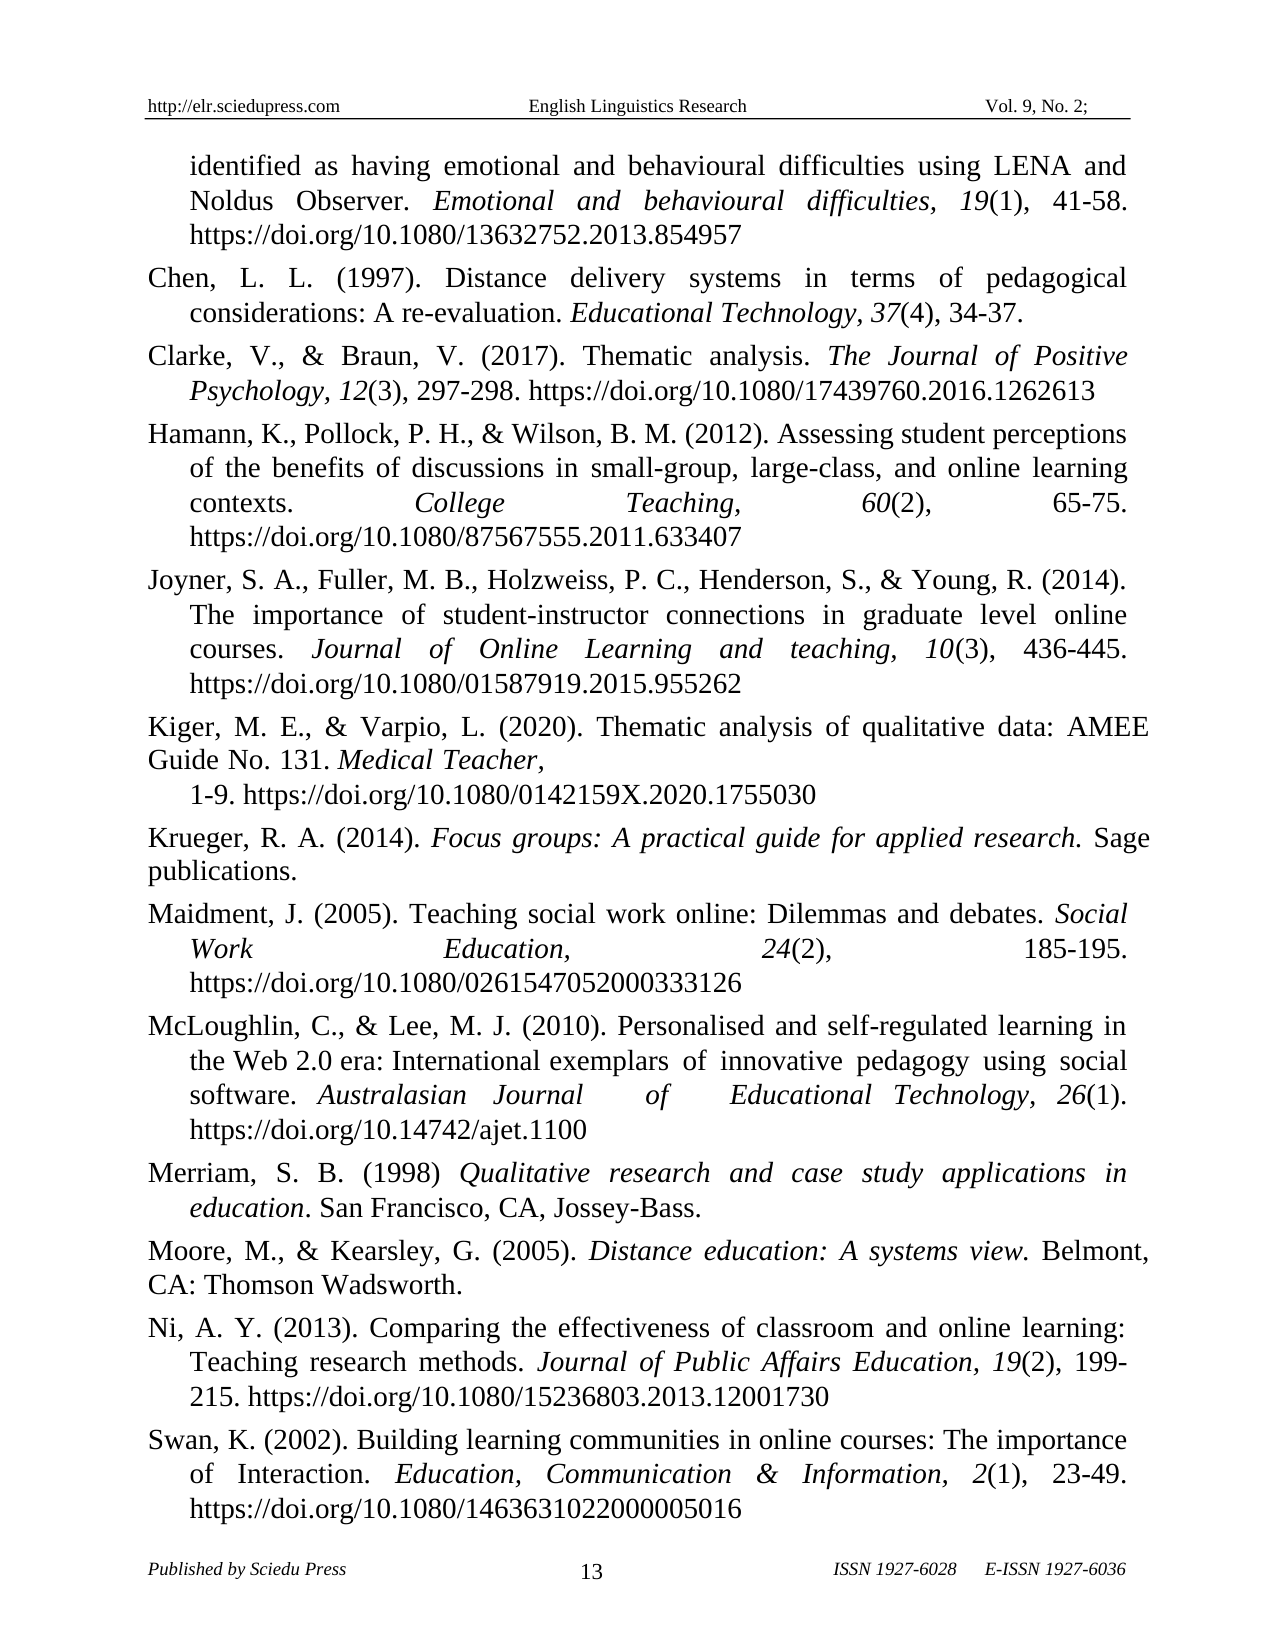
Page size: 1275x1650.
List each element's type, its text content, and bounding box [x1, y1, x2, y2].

text 1-9. https://doi.org/10.1080/0142159X.2020.1755030 [189, 777, 1150, 811]
text Ni, A. Y. (2013). Comparing the effectiveness of classroom and online learning: Teaching research methods. Journal of Public Affairs Education, 19(2), 199-215. https://doi.org/10.1080/15236803.2013.12001730 [148, 1310, 1128, 1412]
text Clarke, V., & Braun, V. (2017). Thematic analysis. The Journal of Positive Psychology, 12(3), 297-298. https://doi.org/10.1080/17439760.2016.1262613 [148, 338, 1128, 406]
text McLoughlin, C., & Lee, M. J. (2010). Personalised and self-regulated learning in the Web 2.0 era: International exemplars of innovative pedagogy using social software. Australasian Journal of Educational Technology, 26(1). https://doi.org/10.14742/ajet.1100 [148, 1008, 1128, 1145]
text Joyner, S. A., Fuller, M. B., Holzweiss, P. C., Henderson, S., & Young, R. (2014). The importance of student-instructor connections in graduate level online courses. Journal of Online Learning and teaching, 10(3), 436-445. https://doi.org/10.1080/01587919.2015.955262 [148, 562, 1128, 699]
text Merriam, S. B. (1998) Qualitative research and case study applications in education. San Francisco, CA, Jossey-Bass. [148, 1155, 1128, 1224]
text Maidment, J. (2005). Teaching social work online: Dilemmas and debates. Social Work Education, 24(2), 185-195. https://doi.org/10.1080/0261547052000333126 [148, 896, 1128, 999]
text Hamann, K., Pollock, P. H., & Wilson, B. M. (2012). Assessing student perceptions of the benefits of discussions in small-group, large-class, and online learning contexts. College Teaching, 60(2), 65-75. https://doi.org/10.1080/87567555.2011.633407 [148, 416, 1128, 553]
text Kiger, M. E., & Varpio, L. (2020). Thematic analysis of qualitative data: AMEE Guide No. 131. Medical Teacher, [148, 709, 1150, 776]
text Krueger, R. A. (2014). Focus groups: A practical guide for applied research. Sage publications. [148, 820, 1150, 887]
text Swan, K. (2002). Building learning communities in online courses: The importance of Interaction. Education, Communication & Information, 2(1), 23-49. https://doi.org/10.1080/1463631022000005016 [148, 1422, 1128, 1524]
text Chen, L. L. (1997). Distance delivery systems in terms of pedagogical considerations: A re-evaluation. Educational Technology, 37(4), 34-37. [148, 260, 1128, 329]
text identified as having emotional and behavioural difficulties using LENA and Noldus Observer. Emotional and behavioural difficulties, 19(1), 41-58. https://doi.org/10.1080/13632752.2013.854957 [189, 148, 1128, 251]
text Moore, M., & Kearsley, G. (2005). Distance education: A systems view. Belmont, CA: Thomson Wadsworth. [148, 1233, 1150, 1300]
